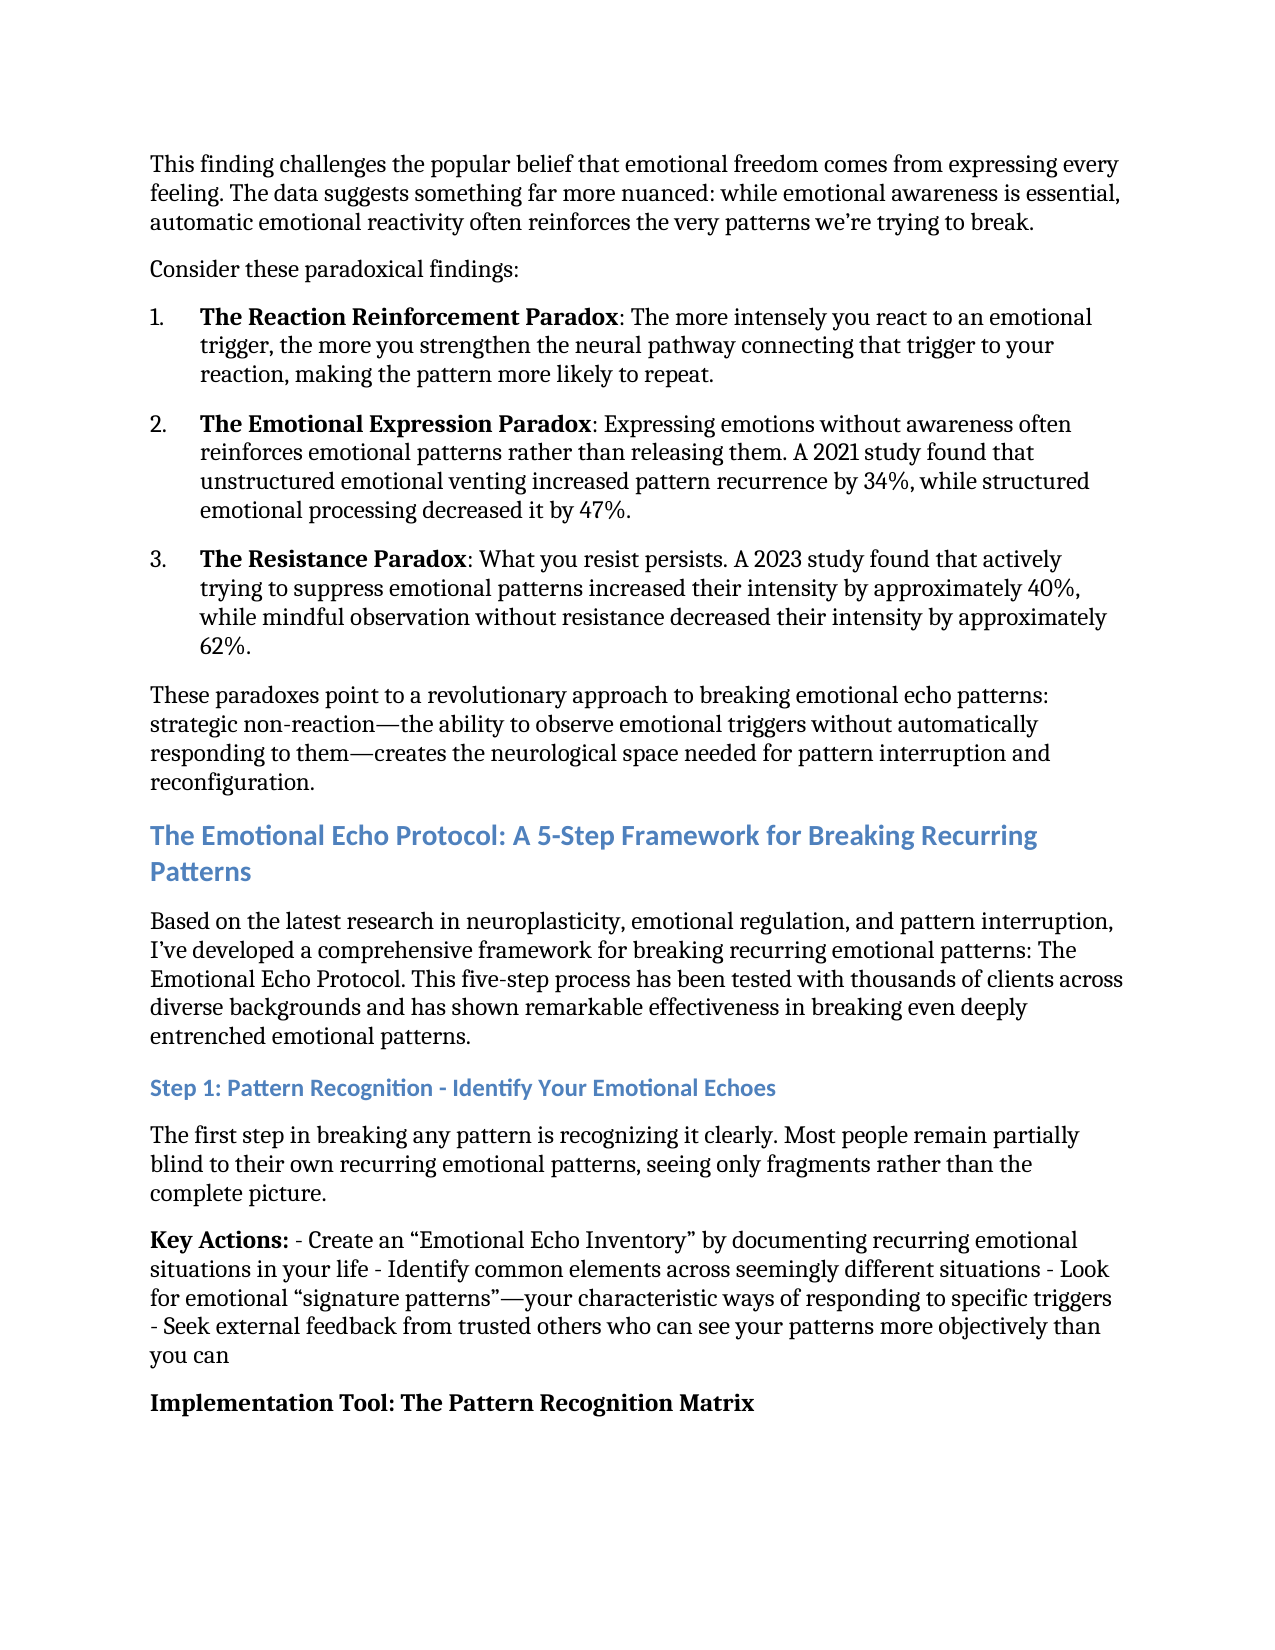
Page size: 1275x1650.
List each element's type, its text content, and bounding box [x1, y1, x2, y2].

text The first step in breaking any pattern is recognizing it clearly. Most people remain partially blind to their own recurring emotional patterns, seeing only fragments rather than the complete picture. [150, 1121, 1125, 1207]
subtitle Step 1: Pattern Recognition - Identify Your Emotional Echoes [150, 1072, 1125, 1102]
text Based on the latest research in neuroplasticity, emotional regulation, and pattern interruption, I’ve developed a comprehensive framework for breaking recurring emotional patterns: The Emotional Echo Protocol. This five-step process has been tested with thousands of clients across diverse backgrounds and has shown remarkable effectiveness in breaking even deeply entrenched emotional patterns. [150, 907, 1125, 1051]
list The Resistance Paradox: What you resist persists. A 2023 study found that actively trying to suppress emotional patterns increased their intensity by approximately 40%, while mindful observation without resistance decreased their intensity by approximately 62%. [150, 545, 1125, 660]
text These paradoxes point to a revolutionary approach to breaking emotional echo patterns: strategic non-reaction—the ability to observe emotional triggers without automatically responding to them—creates the neurological space needed for pattern interruption and reconfiguration. [150, 681, 1125, 796]
list The Reaction Reinforcement Paradox: The more intensely you react to an emotional trigger, the more you strengthen the neural pathway connecting that trigger to your reaction, making the pattern more likely to repeat. [150, 302, 1125, 389]
text Key Actions: - Create an “Emotional Echo Inventory” by documenting recurring emotional situations in your life - Identify common elements across seemingly different situations - Look for emotional “signature patterns”—your characteristic ways of responding to specific triggers - Seek external feedback from trusted others who can see your patterns more objectively than you can [150, 1226, 1125, 1370]
text This finding challenges the popular belief that emotional freedom comes from expressing every feeling. The data suggests something far more nuanced: while emotional awareness is essential, automatic emotional reactivity often reinforces the very patterns we’re trying to break. [150, 150, 1125, 236]
text Implementation Tool: The Pattern Recognition Matrix [150, 1388, 1125, 1417]
list The Emotional Expression Paradox: Expressing emotions without awareness often reinforces emotional patterns rather than releasing them. A 2021 study found that unstructured emotional venting increased pattern recurrence by 34%, while structured emotional processing decreased it by 47%. [150, 409, 1125, 524]
text Consider these paradoxical findings: [150, 255, 1125, 284]
subtitle The Emotional Echo Protocol: A 5-Step Framework for Breaking Recurring Patterns [150, 817, 1125, 888]
